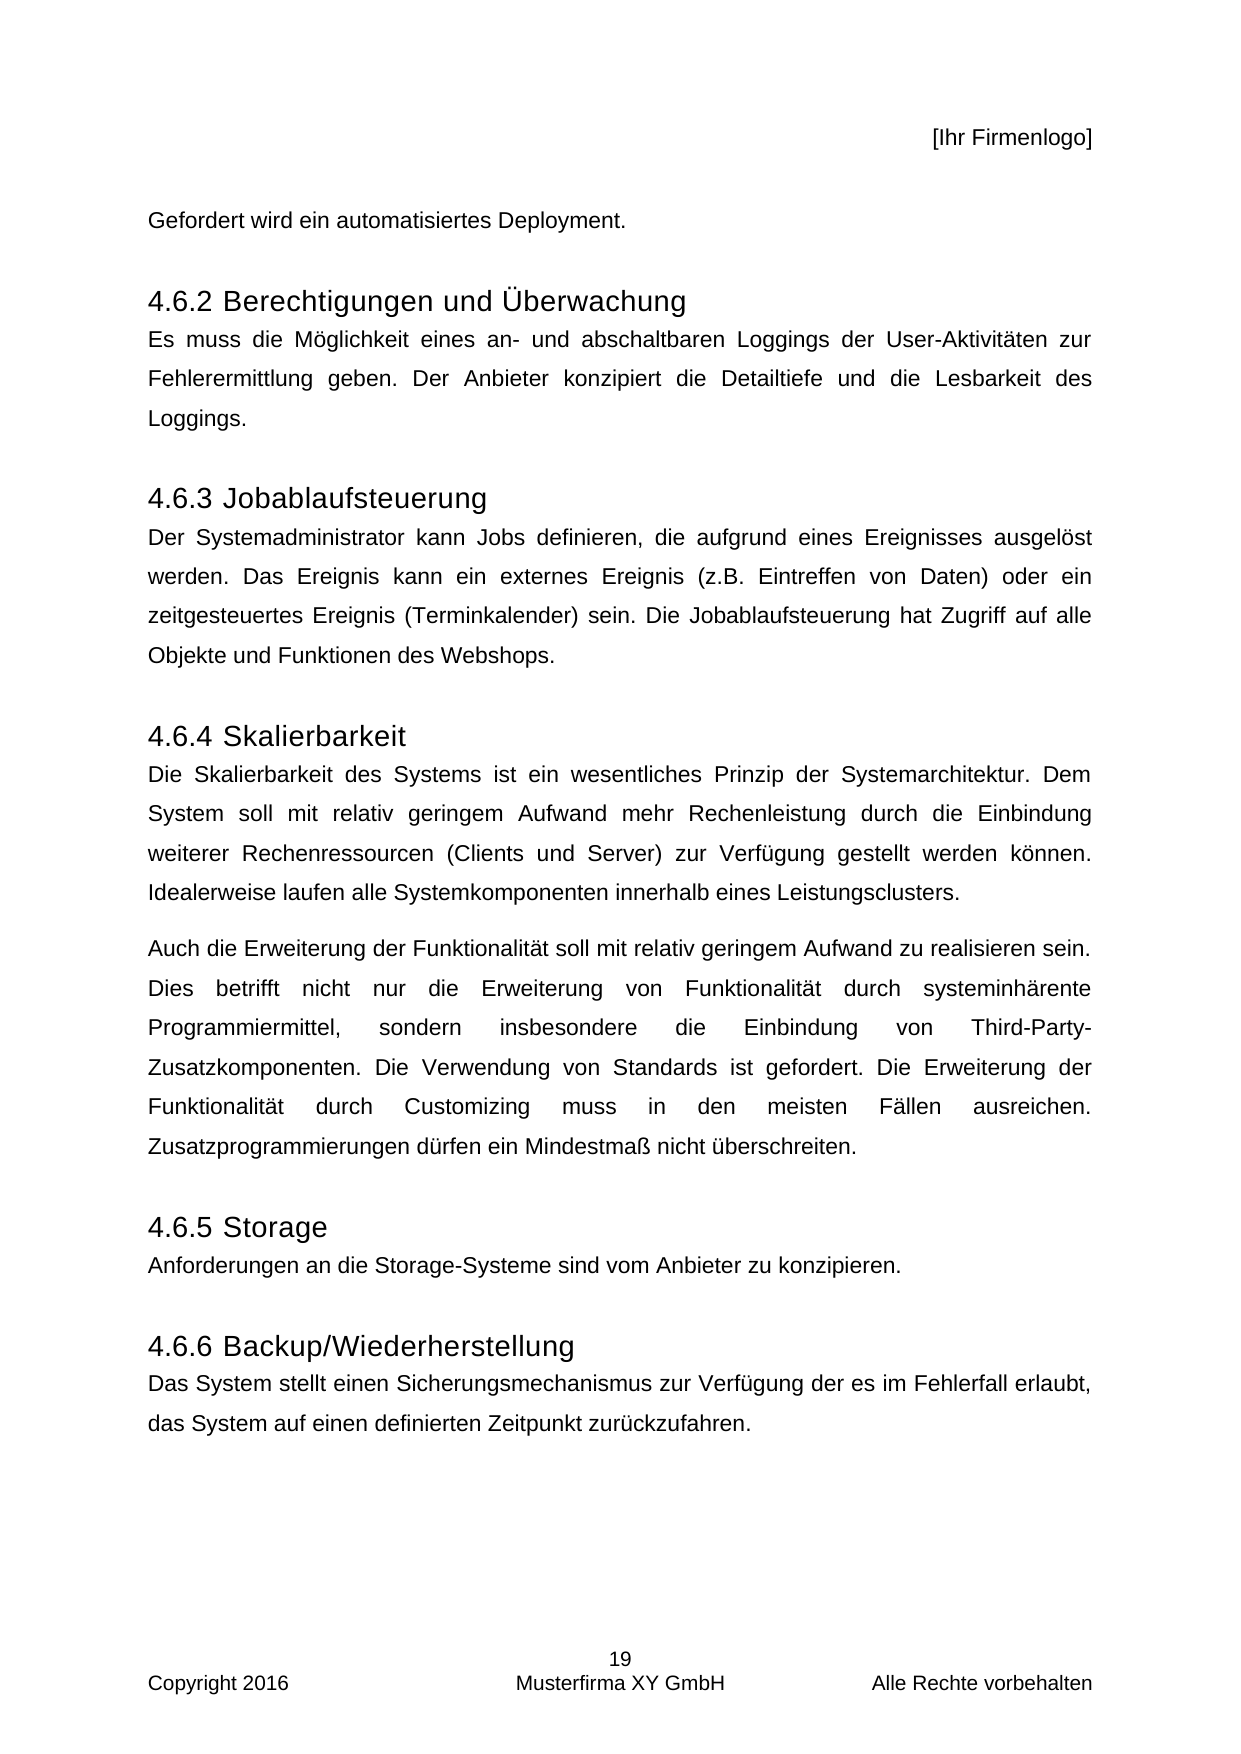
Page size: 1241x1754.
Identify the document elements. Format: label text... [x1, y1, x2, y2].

text Auch die Erweiterung der Funktionalität soll mit relativ geringem Aufwand zu realisieren sein. Dies betrifft nicht nur die Erweiterung von Funktionalität durch systeminhärente Programmiermittel, sondern insbesondere die Einbindung von Third-Party-Zusatzkomponenten. Die Verwendung von Standards ist gefordert. Die Erweiterung der Funktionalität durch Customizing muss in den meisten Fällen ausreichen. Zusatzprogrammierungen dürfen ein Mindestmaß nicht überschreiten. [148, 935, 1092, 1159]
text Anforderungen an die Storage-Systeme sind vom Anbieter zu konzipieren. [148, 1252, 1092, 1278]
subtitle Berechtigungen und Überwachung [148, 284, 1092, 317]
text Das System stellt einen Sicherungsmechanismus zur Verfügung der es im Fehlerfall erlaubt, das System auf einen definierten Zeitpunkt zurückzufahren. [148, 1370, 1092, 1436]
text Die Skalierbarkeit des Systems ist ein wesentliches Prinzip der Systemarchitektur. Dem System soll mit relativ geringem Aufwand mehr Rechenleistung durch die Einbindung weiterer Rechenressourcen (Clients und Server) zur Verfügung gestellt werden können. Idealerweise laufen alle Systemkomponenten innerhalb eines Leistungsclusters. [148, 761, 1092, 906]
text Es muss die Möglichkeit eines an- und abschaltbaren Loggings der User-Aktivitäten zur Fehlerermittlung geben. Der Anbieter konzipiert die Detailtiefe und die Lesbarkeit des Loggings. [148, 326, 1092, 431]
subtitle Jobablaufsteuerung [148, 482, 1092, 515]
subtitle Skalierbarkeit [148, 719, 1092, 752]
text Der Systemadministrator kann Jobs definieren, die aufgrund eines Ereignisses ausgelöst werden. Das Ereignis kann ein externes Ereignis (z.B. Eintreffen von Daten) oder ein zeitgesteuertes Ereignis (Terminkalender) sein. Die Jobablaufsteuerung hat Zugriff auf alle Objekte und Funktionen des Webshops. [148, 523, 1092, 668]
text Gefordert wird ein automatisiertes Deployment. [148, 207, 1092, 233]
subtitle Backup/Wiederherstellung [148, 1328, 1092, 1362]
subtitle Storage [148, 1210, 1092, 1243]
